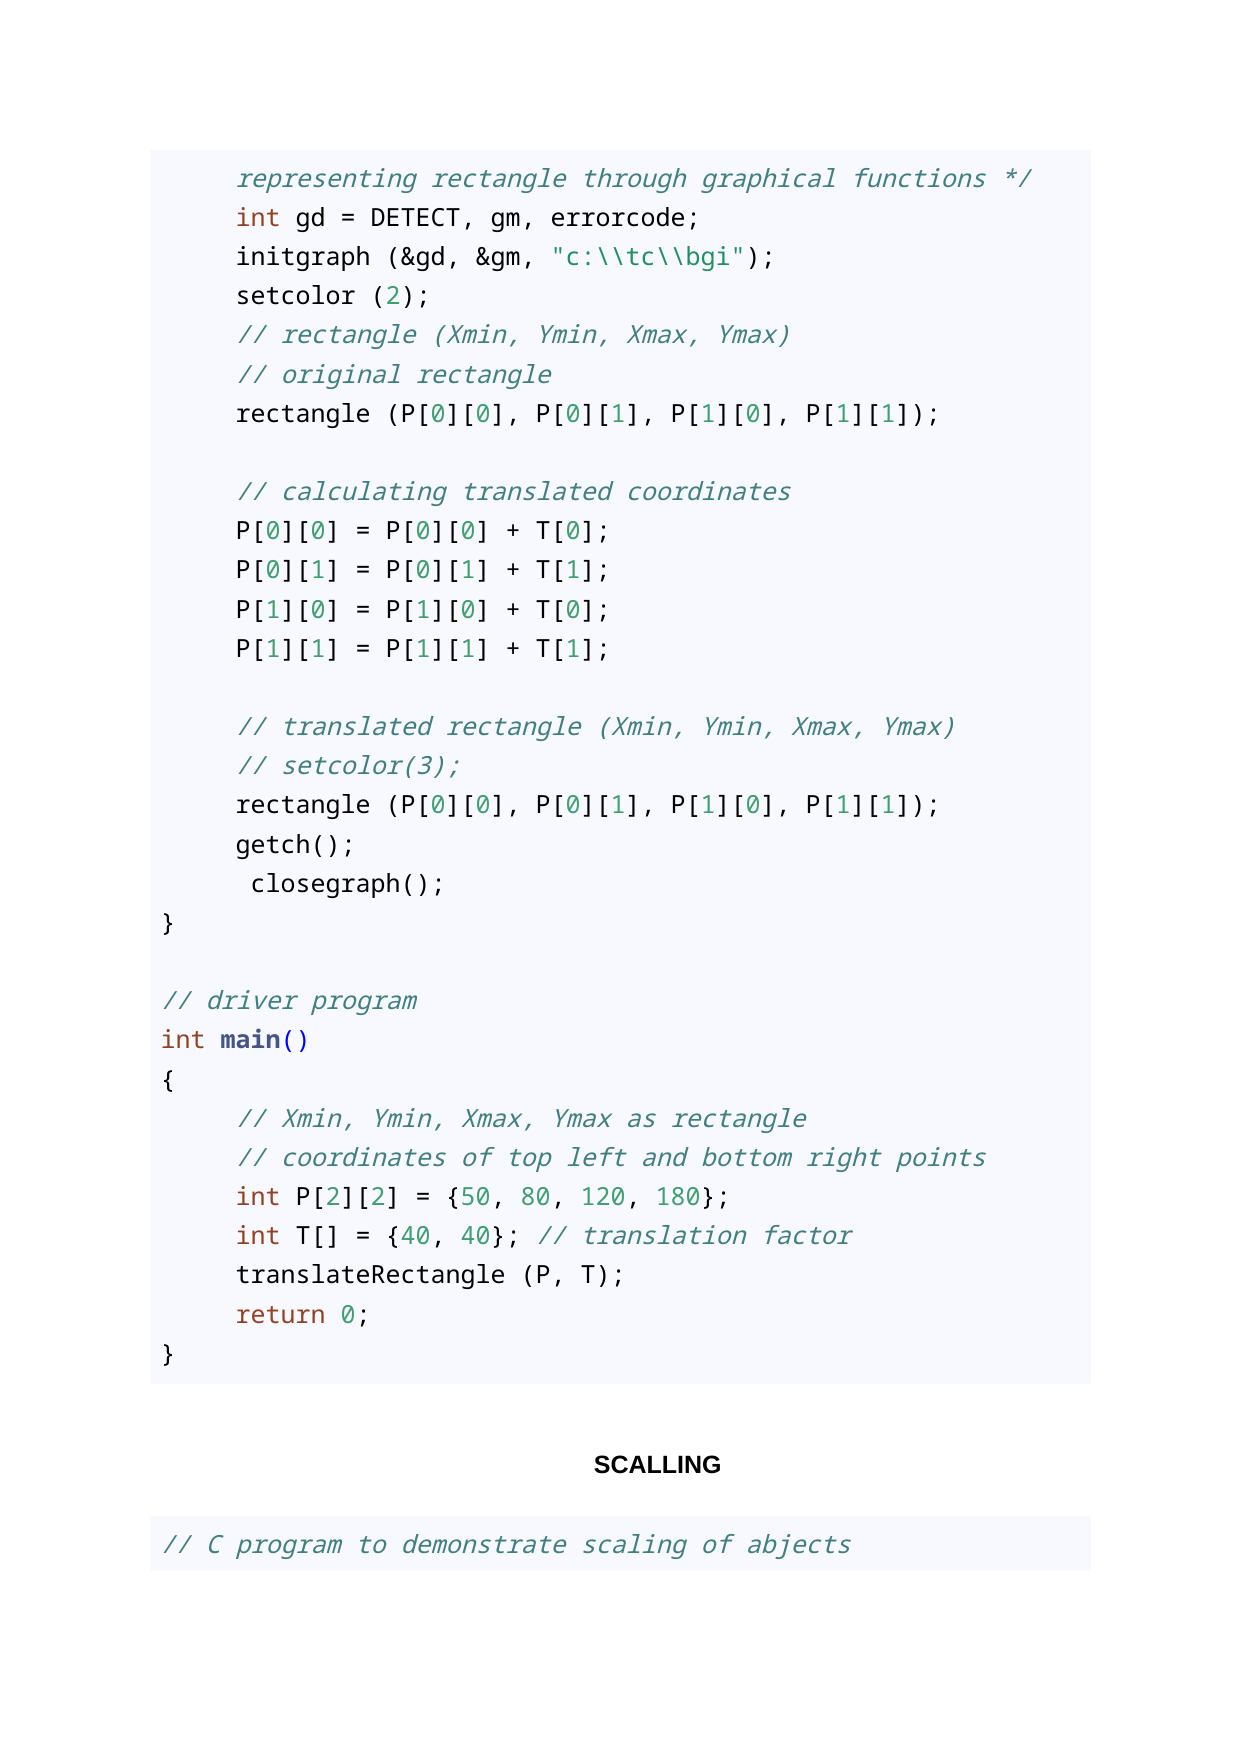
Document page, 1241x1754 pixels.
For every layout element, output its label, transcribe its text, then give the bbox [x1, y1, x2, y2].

text SCALLING [225, 1450, 1090, 1478]
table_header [150, 1516, 1091, 1571]
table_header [150, 150, 1091, 1384]
